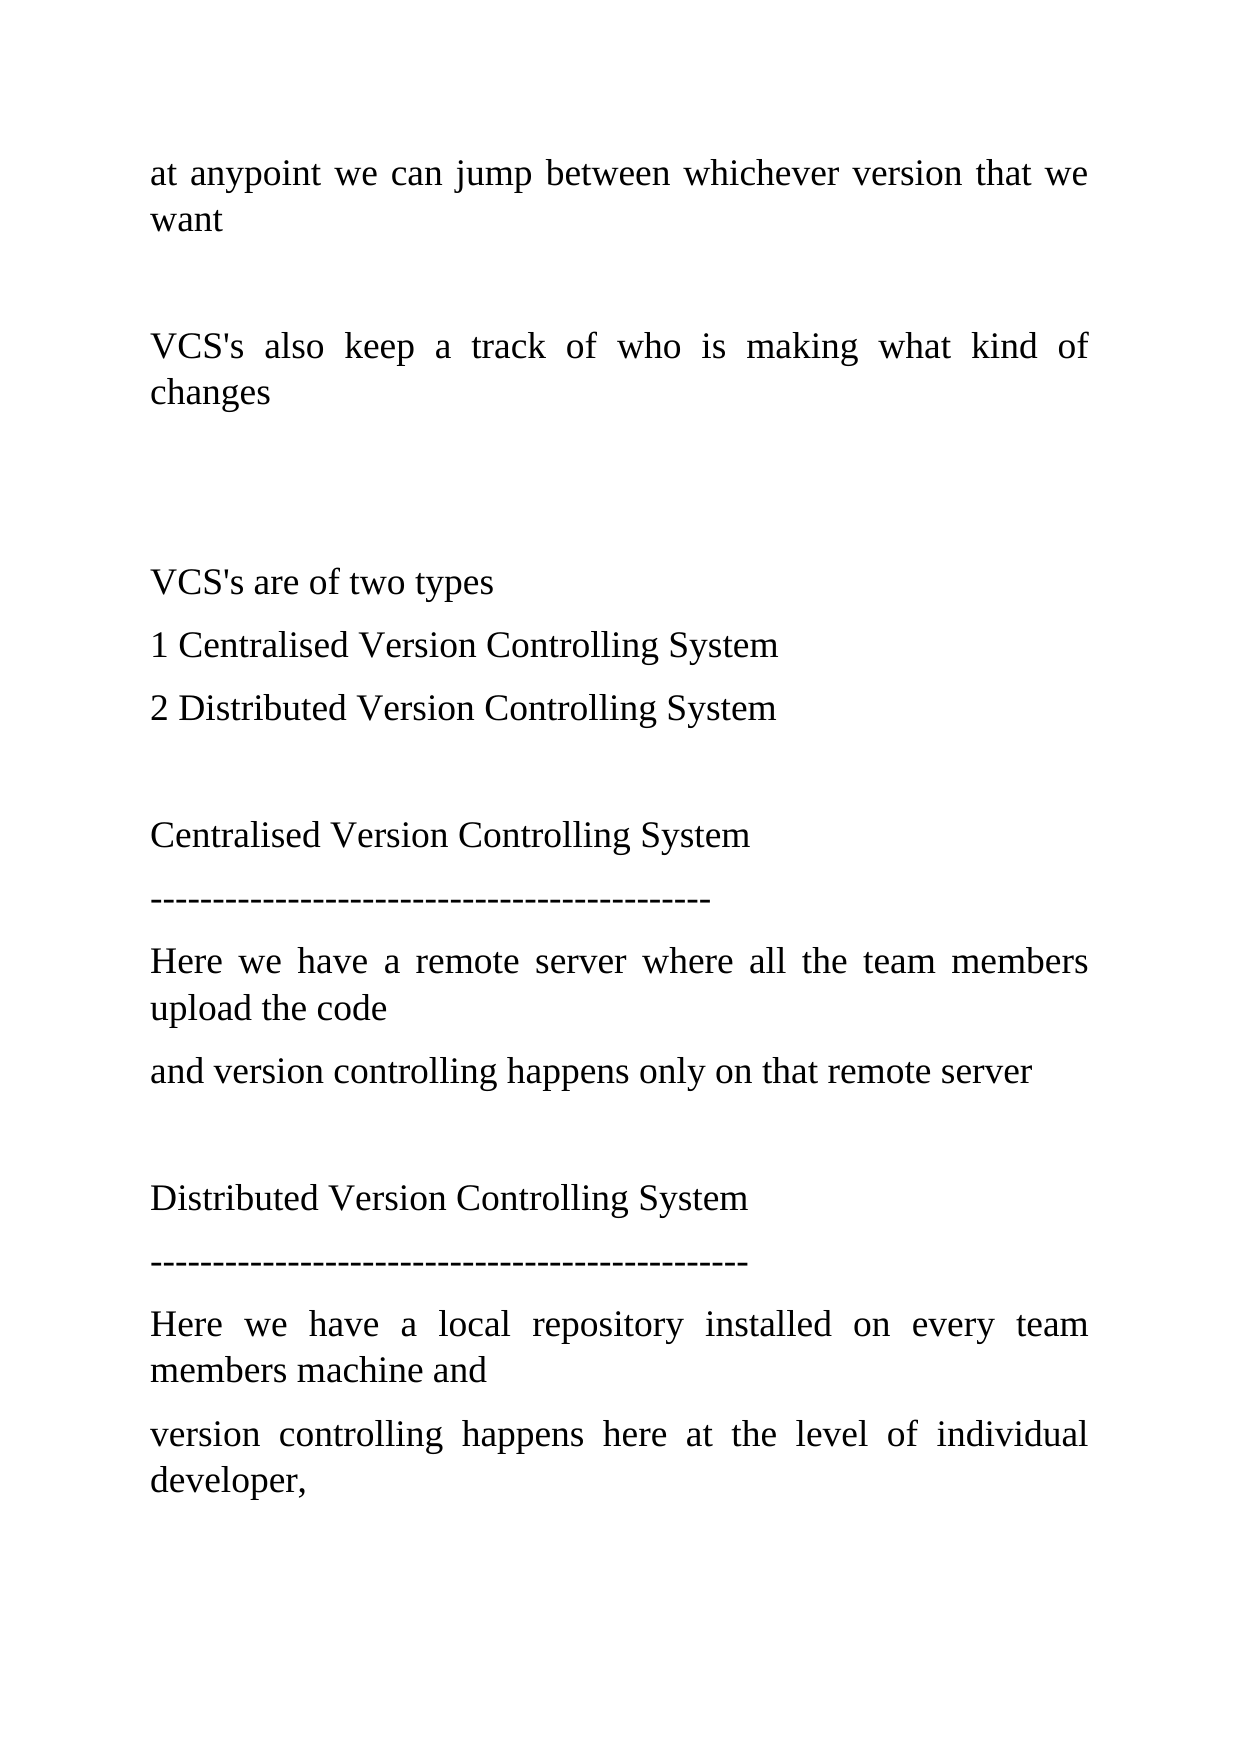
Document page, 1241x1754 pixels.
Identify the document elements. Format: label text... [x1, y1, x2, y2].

text Distributed Version Controlling System [150, 1175, 1090, 1218]
text version controlling happens here at the level of individual developer, [150, 1411, 1090, 1501]
text Here we have a remote server where all the team members upload the code [150, 939, 1090, 1028]
text VCS's are of two types [150, 559, 1090, 602]
text 2 Distributed Version Controlling System [150, 686, 1090, 729]
text Here we have a local repository installed on every team members machine and [150, 1301, 1090, 1391]
text Centralised Version Controlling System [150, 812, 1090, 855]
text and version controlling happens only on that remote server [150, 1048, 1090, 1092]
text at anypoint we can jump between whichever version that we want [150, 150, 1090, 240]
text 1 Centralised Version Controlling System [150, 622, 1090, 666]
text VCS's also keep a track of who is making what kind of changes [150, 323, 1090, 413]
text ------------------------------------------------ [150, 1238, 1090, 1281]
text --------------------------------------------- [150, 875, 1090, 918]
